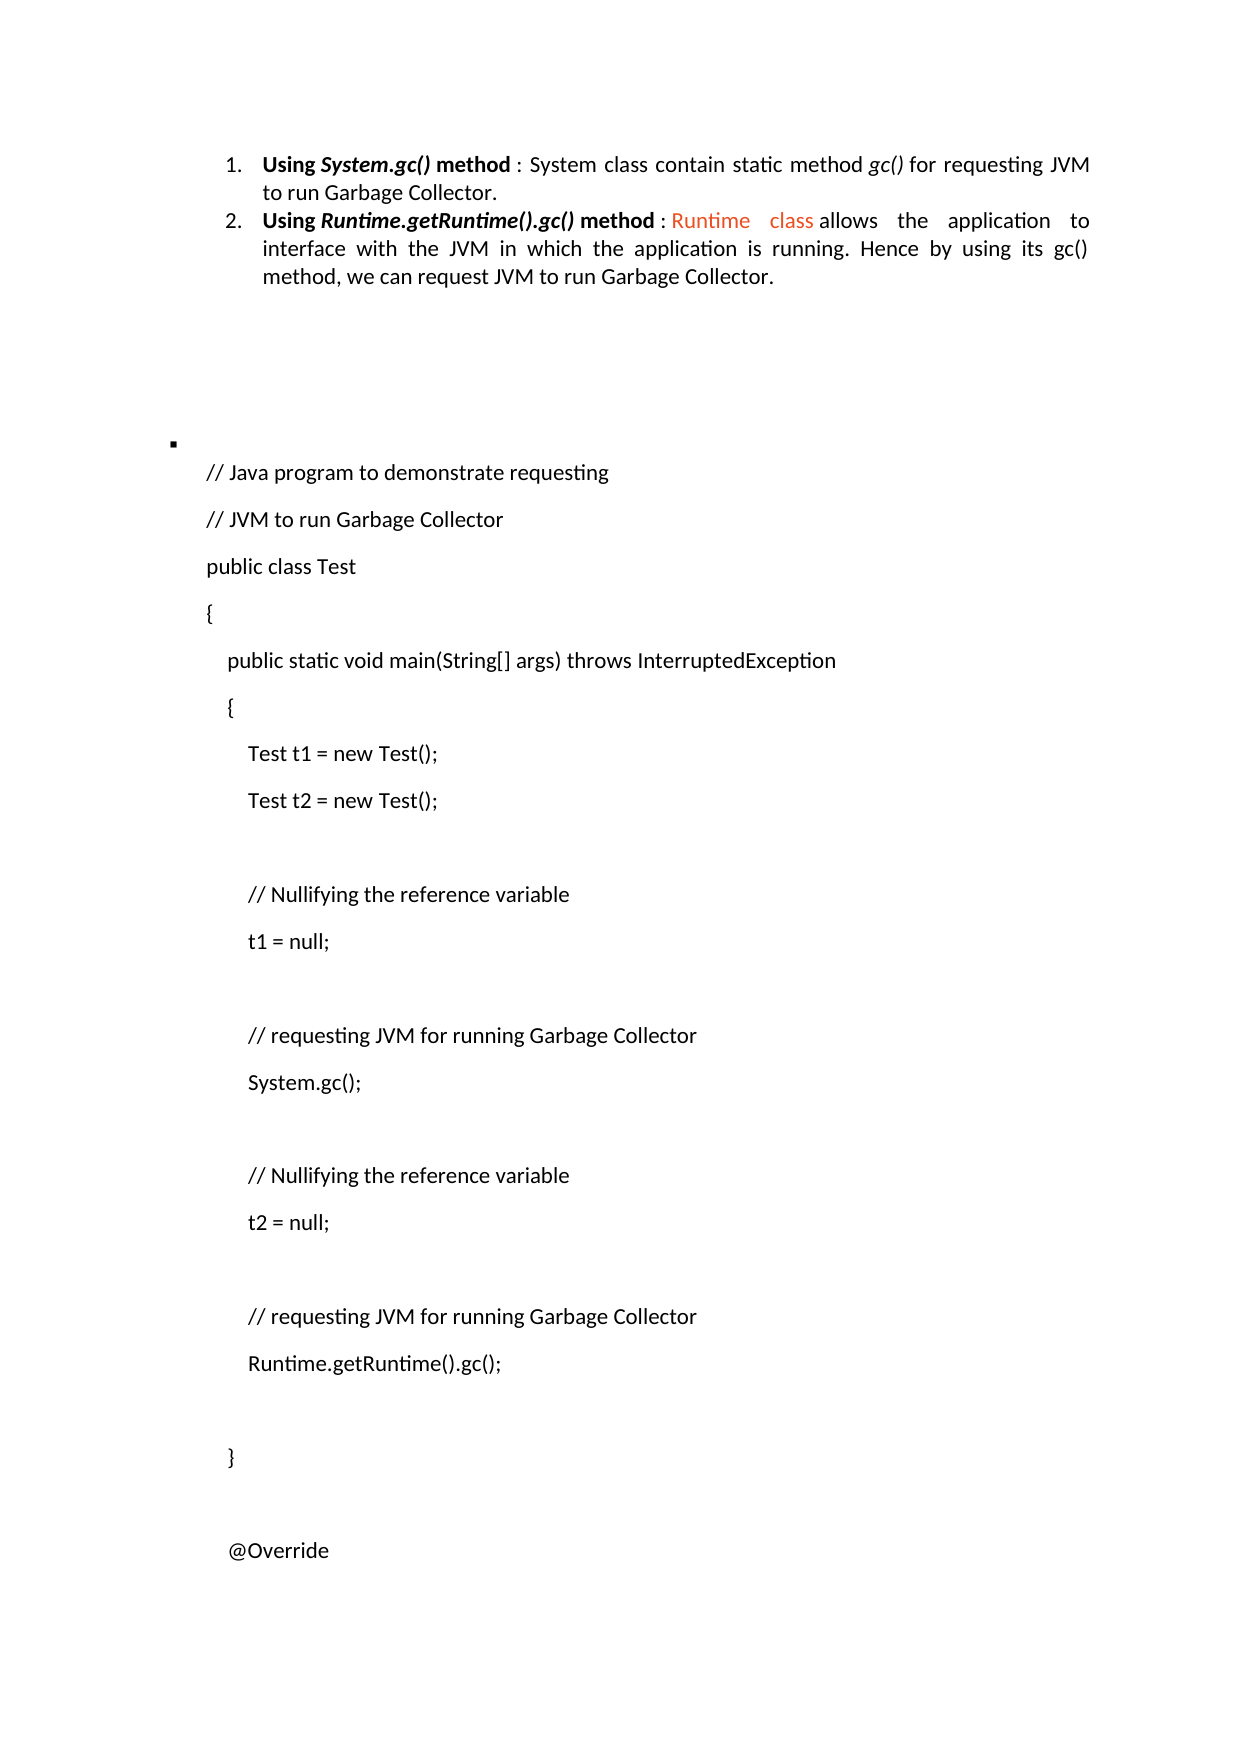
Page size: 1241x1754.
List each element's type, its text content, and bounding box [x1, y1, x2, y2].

list Using System.gc() method : System class contain static method gc() for requesting JVM to run Garbage Collector. [225, 150, 1090, 206]
list Using Runtime.getRuntime().gc() method : Runtime class allows the application to interface with the JVM in which the application is running. Hence by using its gc() method, we can request JVM to run Garbage Collector. [225, 206, 1090, 290]
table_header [206, 458, 1200, 1583]
